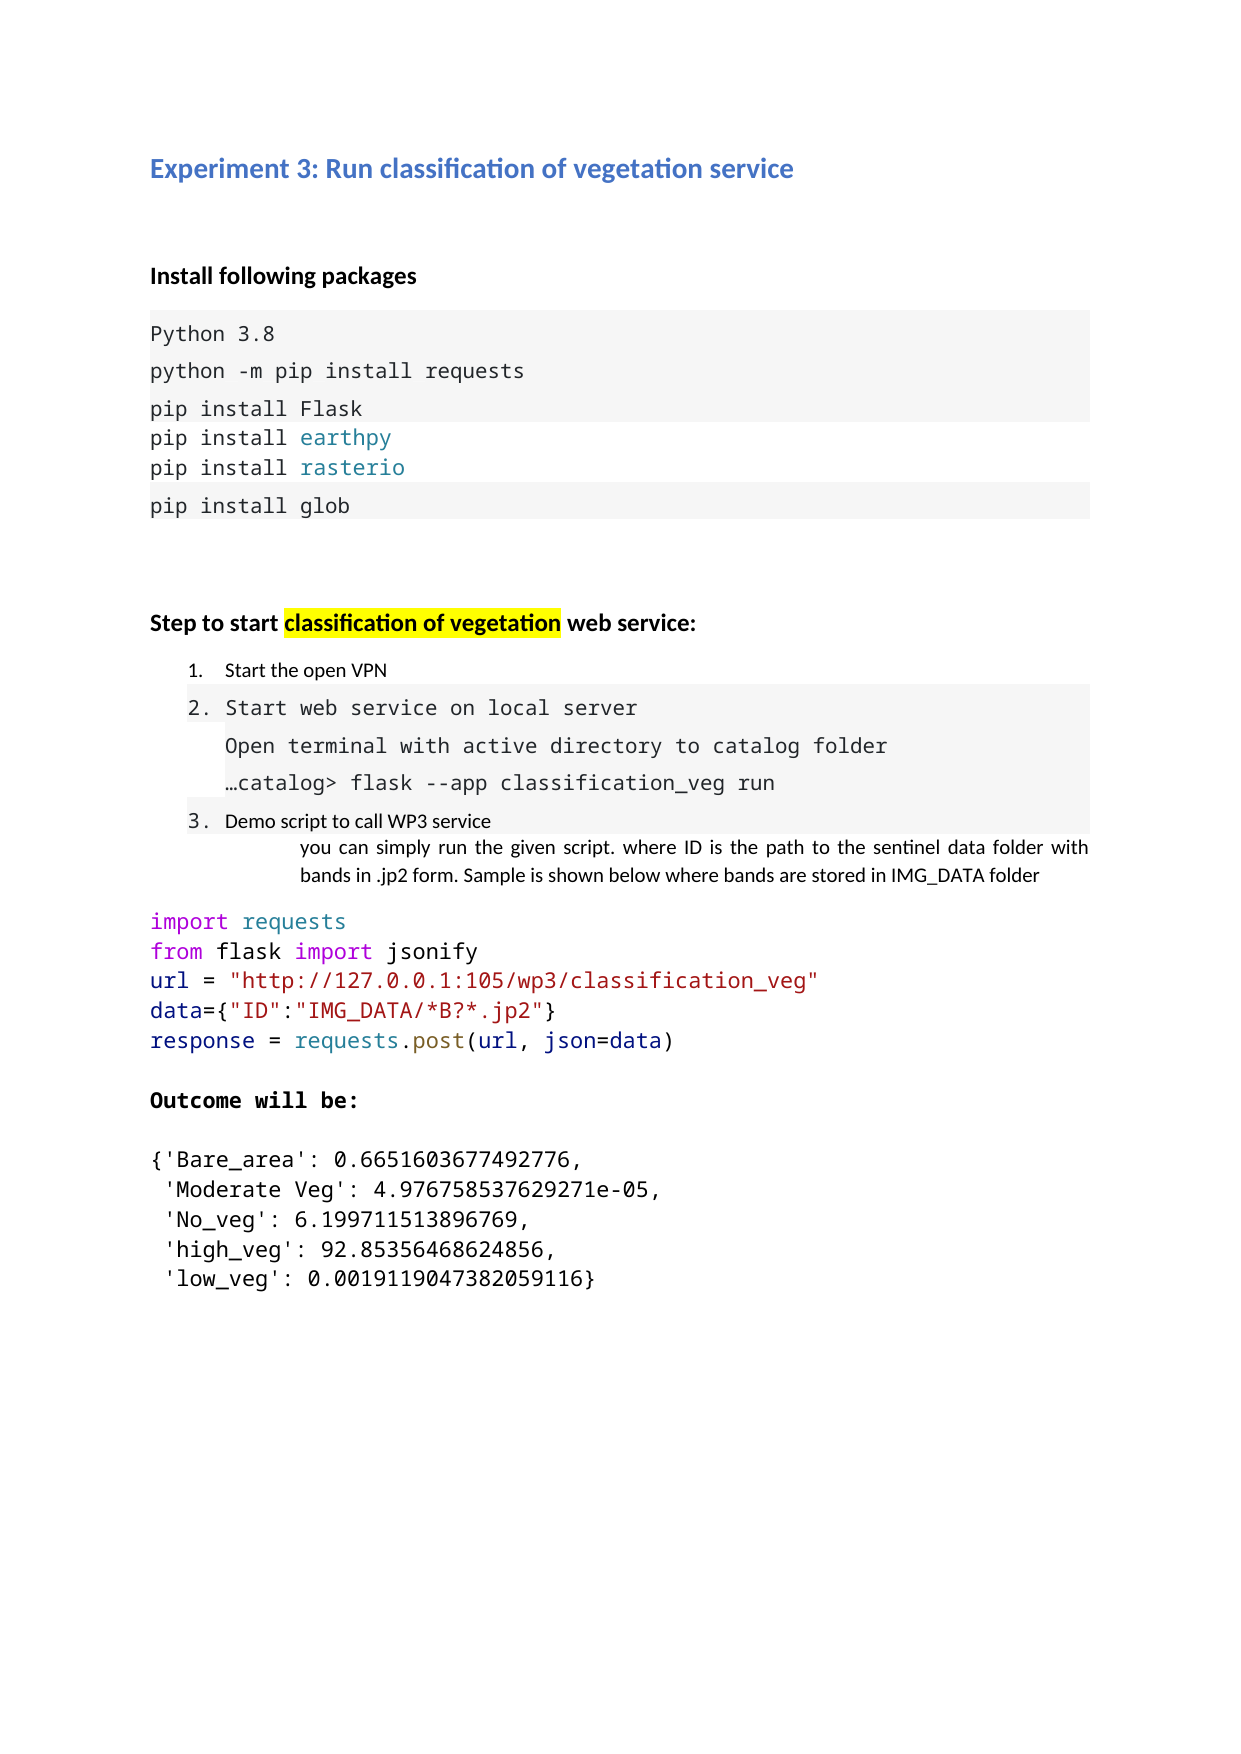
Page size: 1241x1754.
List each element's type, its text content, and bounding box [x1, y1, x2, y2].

text pip install earthpy [150, 422, 1090, 452]
text Experiment 3: Run classification of vegetation service [150, 150, 1090, 186]
text Step to start classification of vegetation web service: [150, 607, 1090, 638]
list Start the open VPN [187, 657, 1090, 682]
text Python 3.8 [150, 310, 1090, 347]
text from flask import jsonify [150, 936, 1090, 966]
list Open terminal with active directory to catalog folder [225, 722, 1090, 759]
text 'high_veg': 92.85356468624856, [150, 1234, 1090, 1263]
text pip install glob [150, 482, 1090, 519]
list Demo script to call WP3 service [187, 797, 1090, 834]
text python -m pip install requests [150, 347, 1090, 385]
text Outcome will be: [150, 1085, 1090, 1114]
list …catalog> flask --app classification_veg run [225, 759, 1090, 797]
text {'Bare_area': 0.6651603677492776, [150, 1144, 1090, 1174]
text data={"ID":"IMG_DATA/*B?*.jp2"} [150, 995, 1090, 1025]
text 'No_veg': 6.199711513896769, [150, 1204, 1090, 1234]
text url = "http://127.0.0.1:105/wp3/classification_veg" [150, 966, 1090, 995]
text import requests [150, 906, 1090, 936]
text 'low_veg': 0.0019119047382059116} [150, 1263, 1090, 1293]
text response = requests.post(url, json=data) [150, 1025, 1090, 1055]
list Start web service on local server [187, 684, 1090, 722]
list you can simply run the given script. where ID is the path to the sentinel data folder with bands in .jp2 form. Sample is shown below where bands are stored in IMG_DATA folder [300, 834, 1090, 887]
text pip install rasterio [150, 452, 1090, 482]
text pip install Flask [150, 385, 1090, 422]
text Install following packages [150, 260, 1090, 291]
text 'Moderate Veg': 4.976758537629271e-05, [150, 1174, 1090, 1204]
